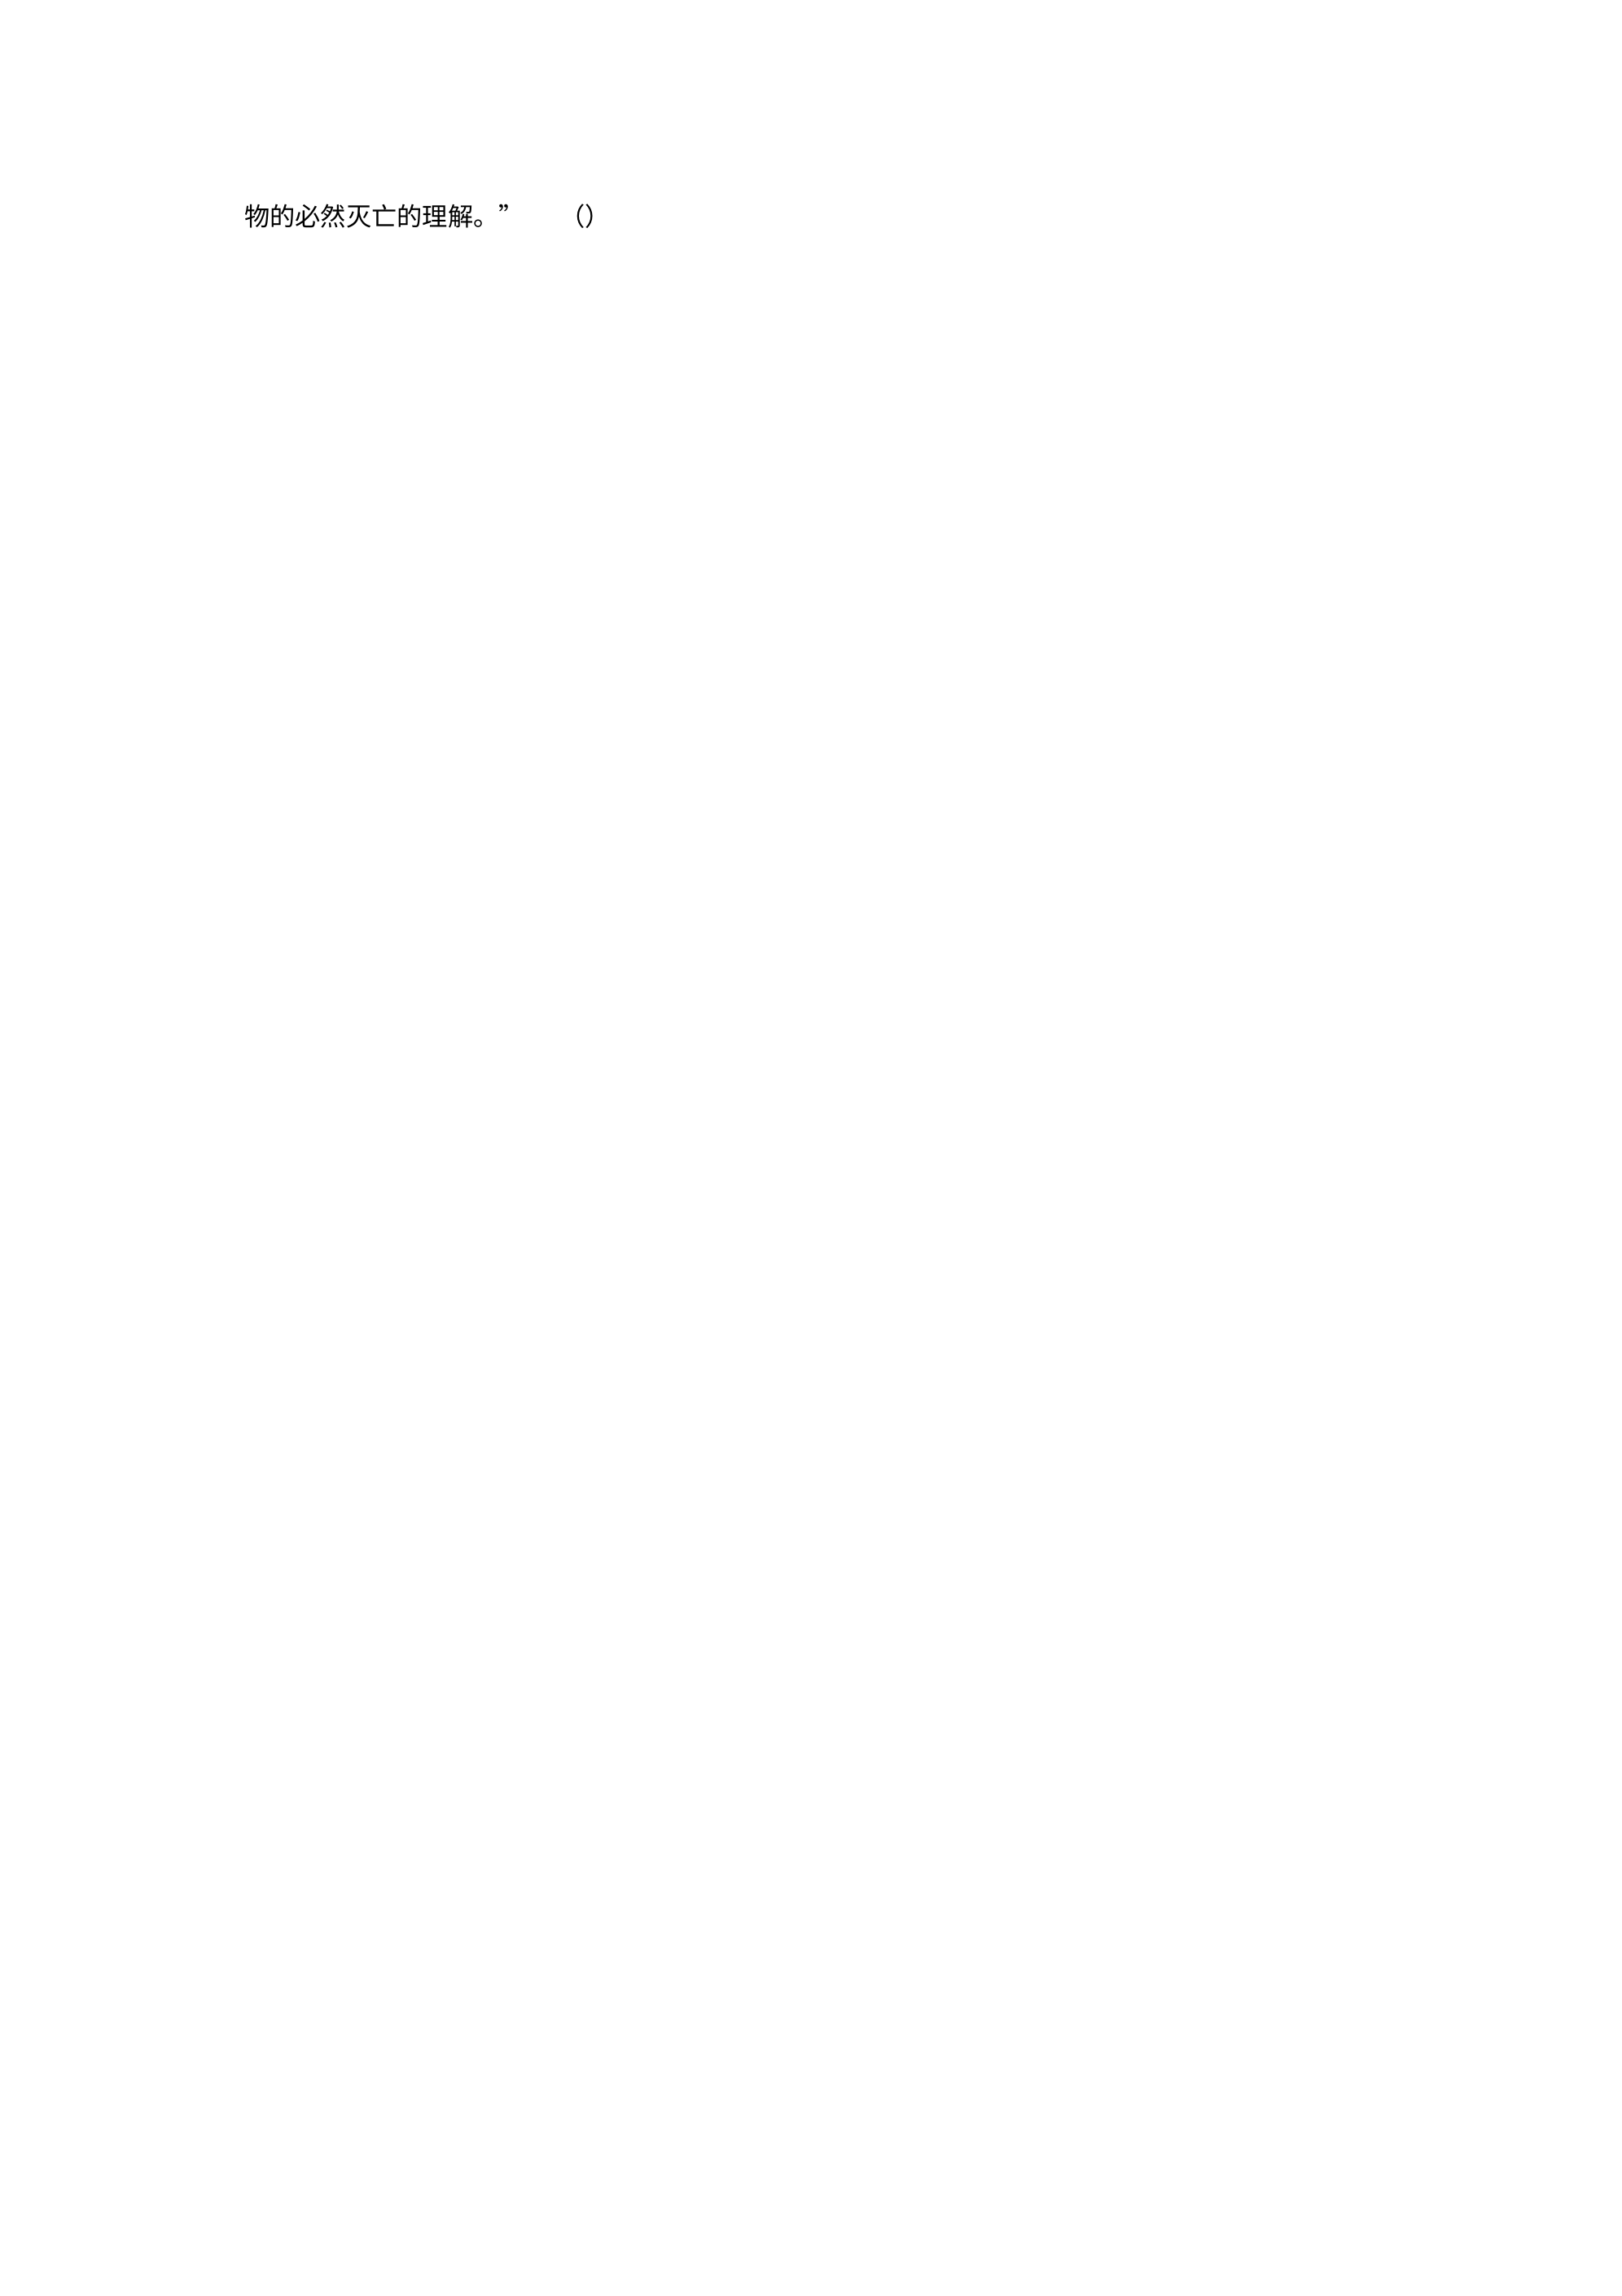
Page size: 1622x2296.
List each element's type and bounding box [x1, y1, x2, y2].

list [244, 197, 1257, 234]
